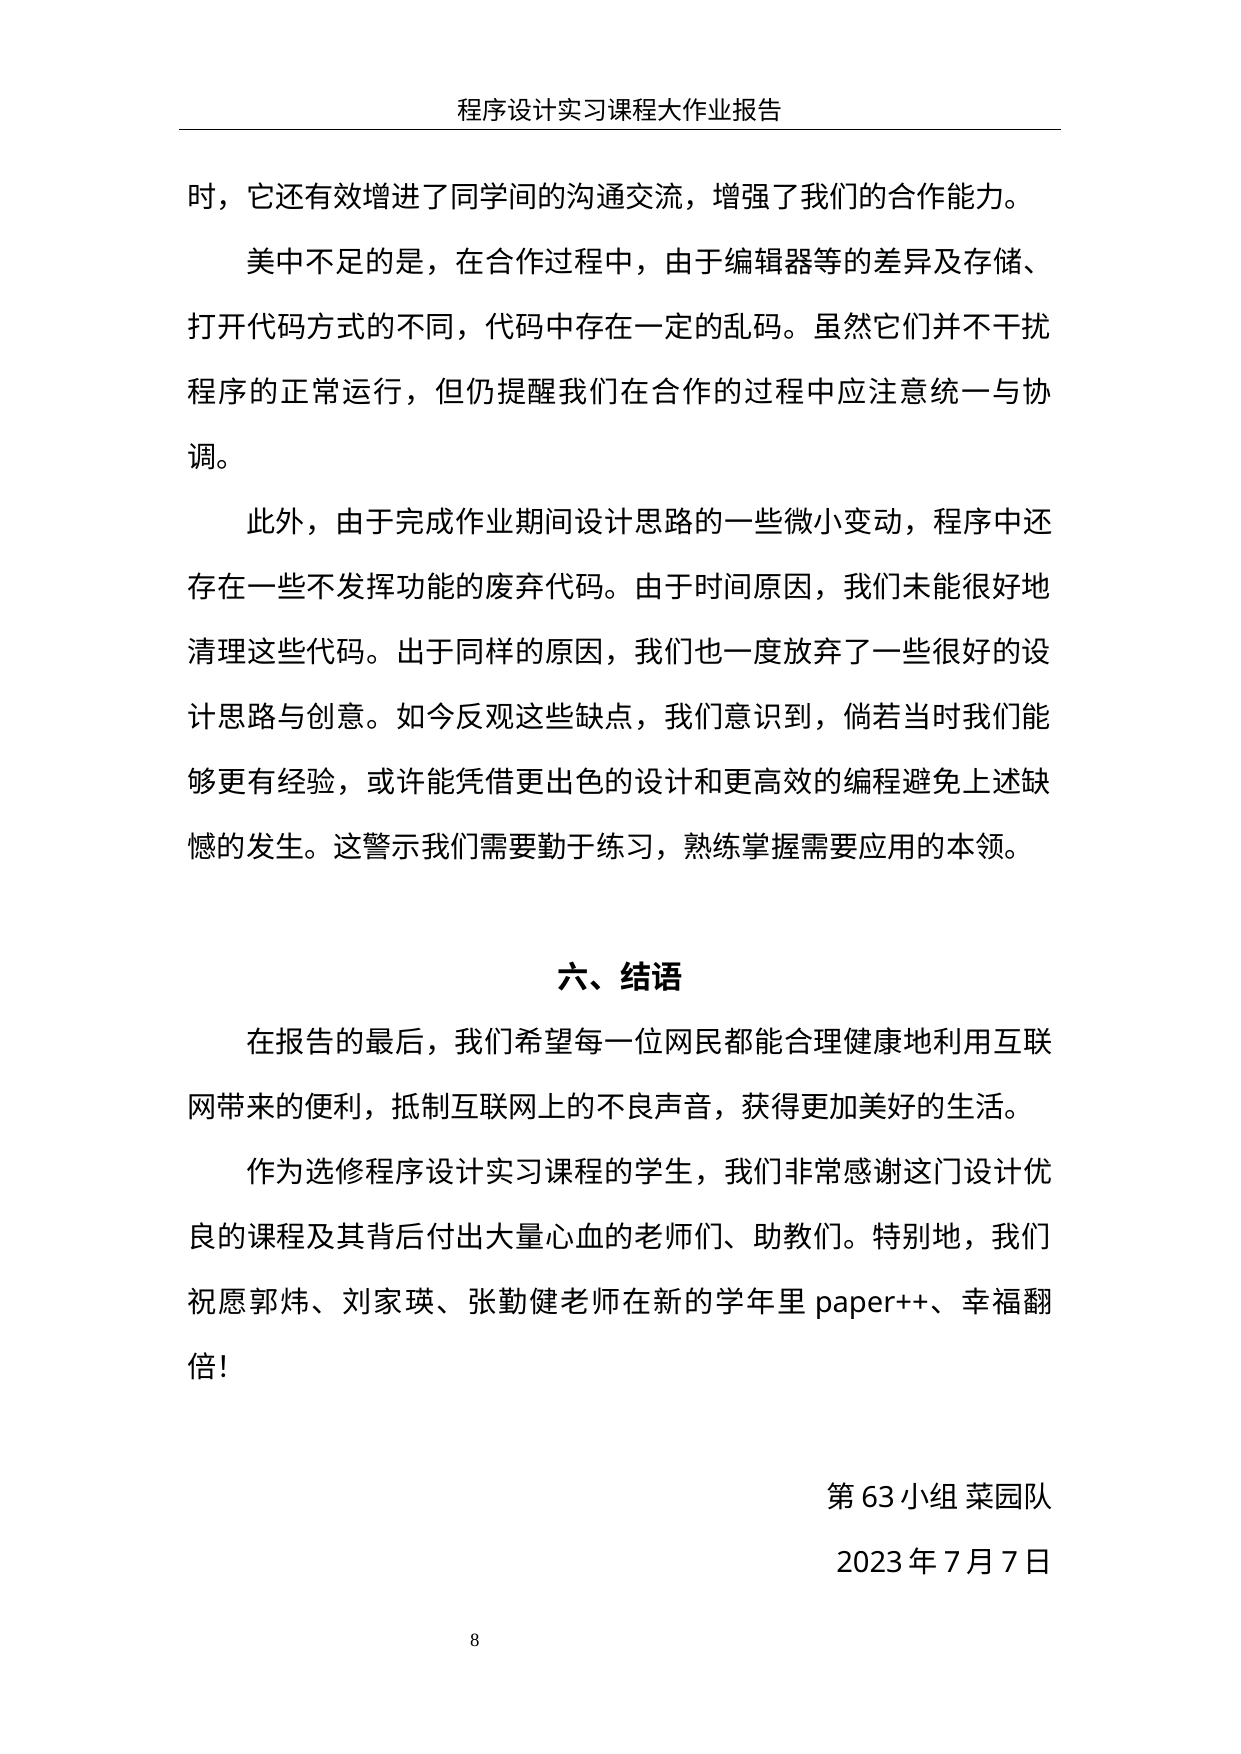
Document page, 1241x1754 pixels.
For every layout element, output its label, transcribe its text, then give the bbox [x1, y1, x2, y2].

list 结语 [187, 942, 1053, 1007]
list 在报告的最后，我们希望每一位网民都能合理健康地利用互联网带来的便利，抵制互联网上的不良声音，获得更加美好的生活。 [187, 1007, 1053, 1137]
list 2023年7月7日 [187, 1527, 1053, 1592]
list 此外，由于完成作业期间设计思路的一些微小变动，程序中还存在一些不发挥功能的废弃代码。由于时间原因，我们未能很好地清理这些代码。出于同样的原因，我们也一度放弃了一些很好的设计思路与创意。如今反观这些缺点，我们意识到，倘若当时我们能够更有经验，或许能凭借更出色的设计和更高效的编程避免上述缺憾的发生。这警示我们需要勤于练习，熟练掌握需要应用的本领。 [187, 487, 1053, 877]
list 美中不足的是，在合作过程中，由于编辑器等的差异及存储、打开代码方式的不同，代码中存在一定的乱码。虽然它们并不干扰程序的正常运行，但仍提醒我们在合作的过程中应注意统一与协调。 [187, 227, 1053, 487]
list 第63小组 菜园队 [187, 1462, 1053, 1527]
list 作为选修程序设计实习课程的学生，我们非常感谢这门设计优良的课程及其背后付出大量心血的老师们、助教们。特别地，我们祝愿郭炜、刘家瑛、张勤健老师在新的学年里paper++、幸福翻倍！ [187, 1137, 1053, 1397]
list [187, 162, 1053, 227]
